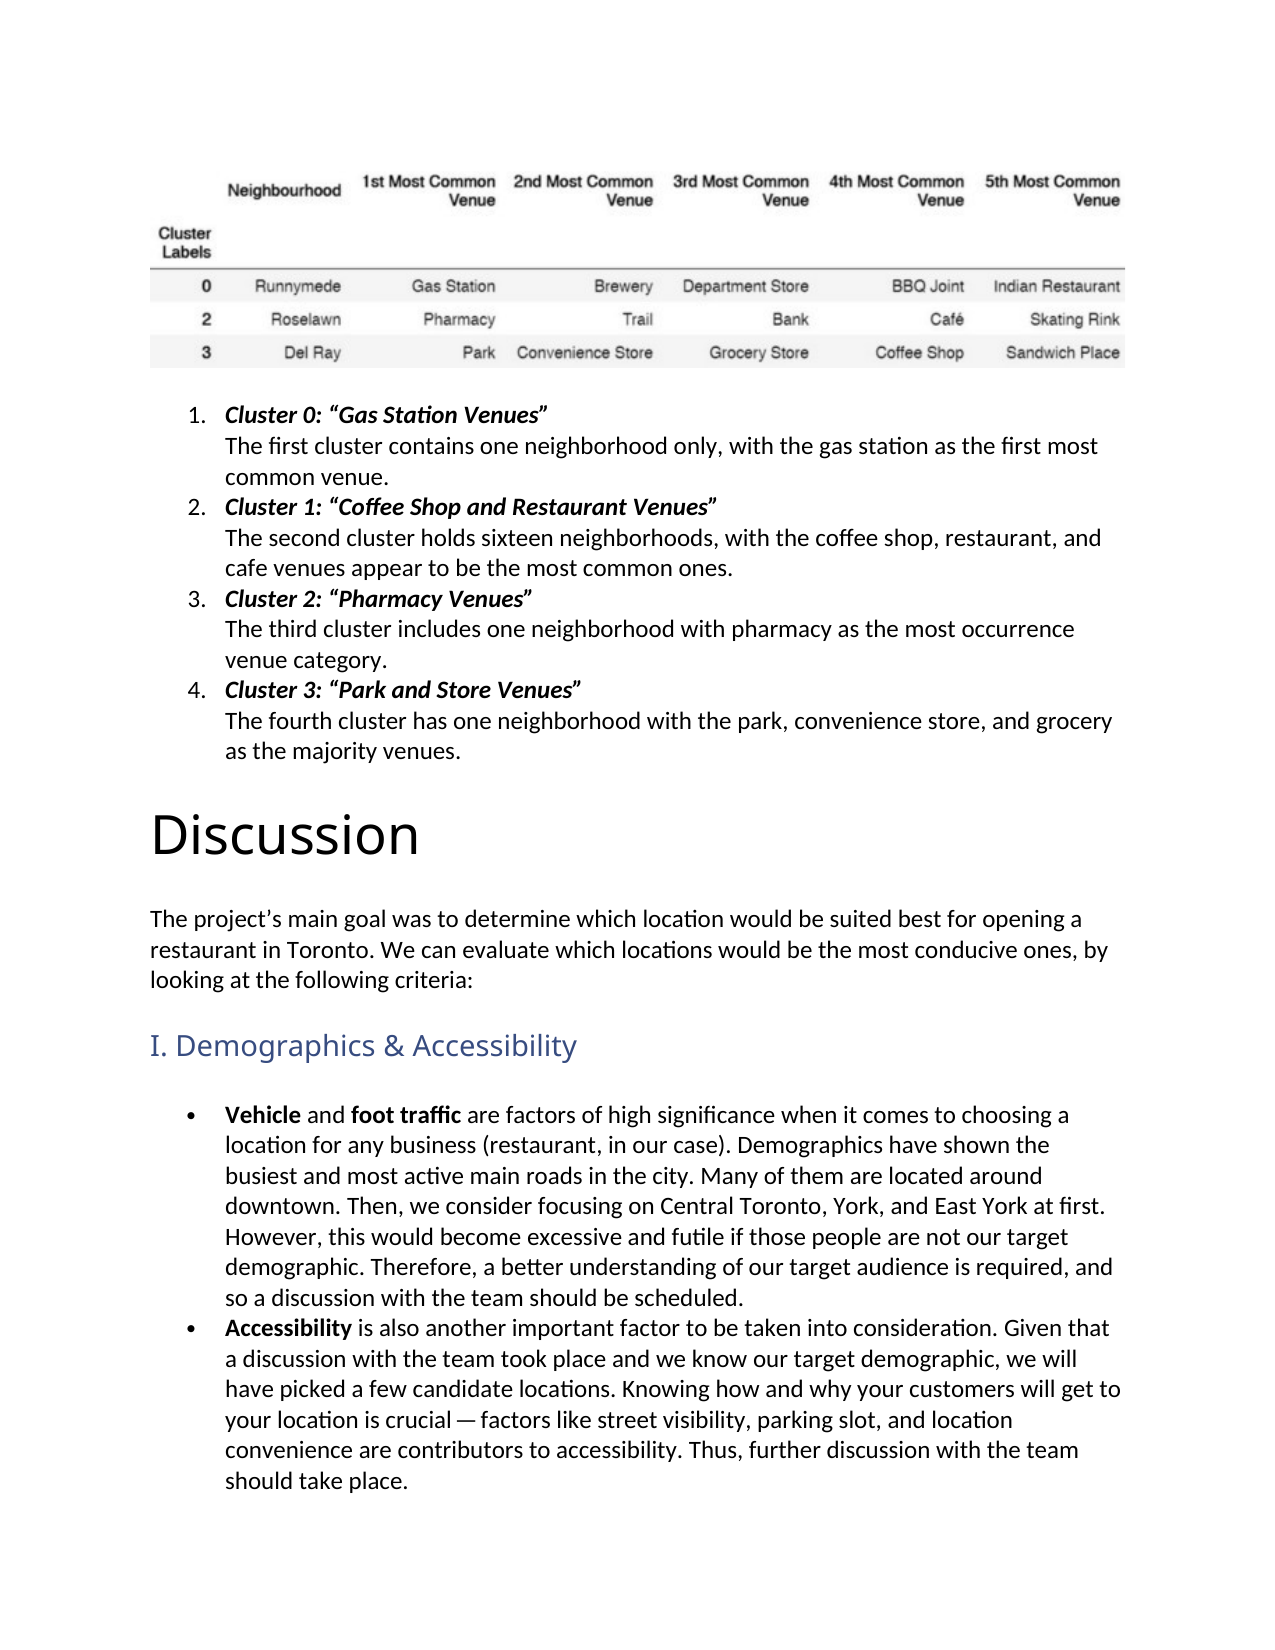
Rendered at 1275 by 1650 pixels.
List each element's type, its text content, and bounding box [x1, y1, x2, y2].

list Cluster 0: “Gas Station Venues” The first cluster contains one neighborhood only, with the gas station as the first most common venue. [187, 400, 1125, 491]
list Accessibility is also another important factor to be taken into consideration. Given that a discussion with the team took place and we know our target demographic, we will have picked a few candidate locations. Knowing how and why your customers will get to your location is crucial — factors like street visibility, parking slot, and location convenience are contributors to accessibility. Thus, further discussion with the team should take place. [187, 1312, 1125, 1496]
list Cluster 3: “Park and Store Venues” The fourth cluster has one neighborhood with the park, convenience store, and grocery as the majority venues. [187, 674, 1125, 766]
picture [150, 150, 1125, 368]
list Cluster 1: “Coffee Shop and Restaurant Venues” The second cluster holds sixteen neighborhoods, with the coffee shop, restaurant, and cafe venues appear to be the most common ones. [187, 491, 1125, 583]
text The project’s main goal was to determine which location would be suited best for opening a restaurant in Toronto. We can evaluate which locations would be the most conducive ones, by looking at the following criteria: [150, 904, 1125, 995]
list Vehicle and foot traffic are factors of high significance when it comes to choosing a location for any business (restaurant, in our case). Demographics have shown the busiest and most active main roads in the city. Many of them are located around downtown. Then, we consider focusing on Central Toronto, York, and East York at first. However, this would become excessive and futile if those people are not our target demographic. Therefore, a better understanding of our target audience is required, and so a discussion with the team should be scheduled. [187, 1099, 1125, 1312]
list Cluster 2: “Pharmacy Venues” The third cluster includes one neighborhood with pharmacy as the most occurrence venue category. [187, 583, 1125, 674]
subtitle I. Demographics & Accessibility [150, 1026, 1125, 1065]
subtitle Discussion [150, 796, 1125, 870]
